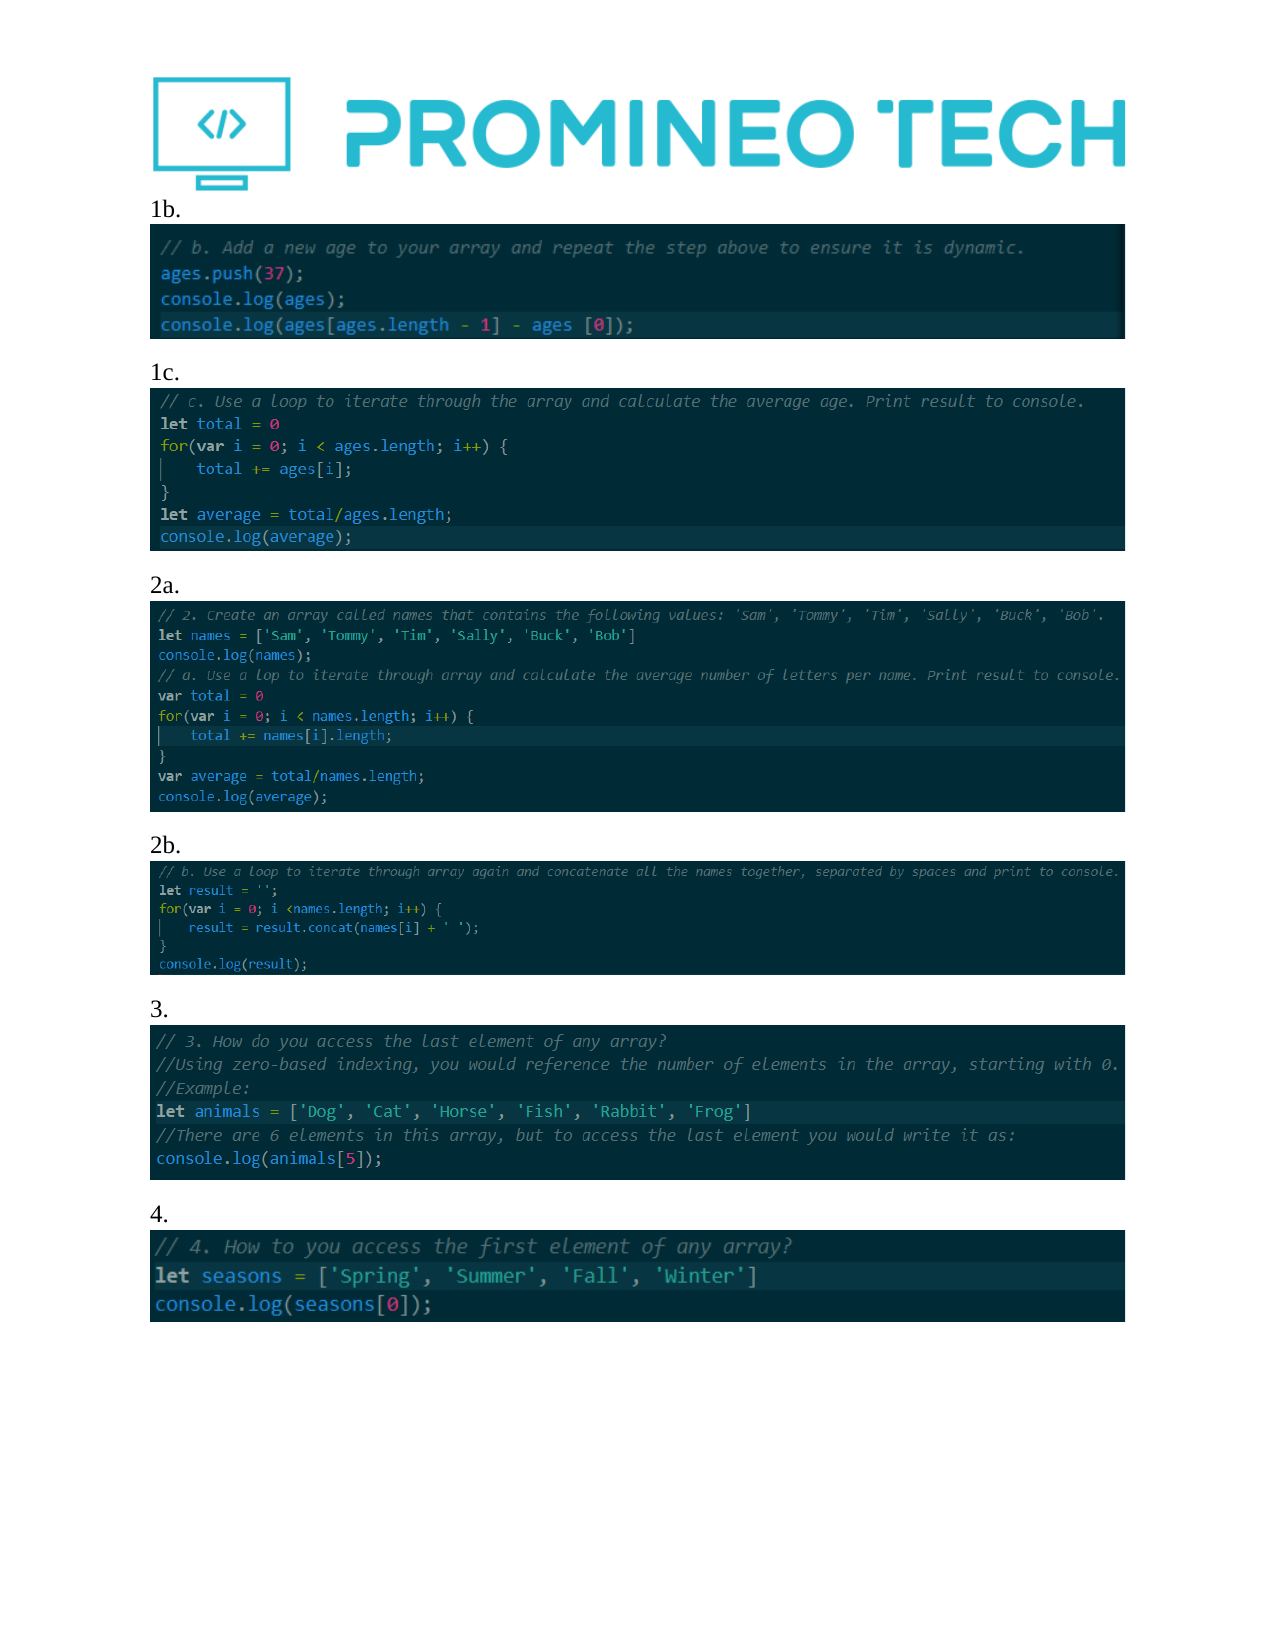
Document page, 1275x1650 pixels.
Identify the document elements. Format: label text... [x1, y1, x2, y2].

picture [414, 1296, 419, 1315]
picture [987, 245, 995, 252]
picture [446, 1239, 451, 1253]
picture [159, 727, 1125, 745]
picture [524, 245, 531, 253]
picture [183, 270, 191, 279]
text 3. [150, 994, 1125, 1025]
picture [335, 1243, 340, 1253]
picture [256, 266, 262, 283]
picture [946, 241, 958, 253]
picture [683, 1243, 688, 1253]
picture [299, 1156, 307, 1163]
picture [150, 75, 1125, 194]
picture [786, 1240, 792, 1249]
text 2a. [150, 570, 1125, 601]
picture [748, 1243, 753, 1253]
picture [580, 245, 587, 252]
text 2b. [150, 830, 1125, 861]
picture [306, 907, 314, 912]
picture [388, 1298, 398, 1310]
picture [161, 527, 1125, 548]
picture [998, 245, 1004, 253]
picture [342, 245, 350, 256]
picture [348, 1300, 356, 1310]
picture [343, 634, 351, 639]
text 1b. [150, 194, 1125, 224]
picture [698, 245, 706, 254]
picture [203, 296, 211, 304]
picture [594, 245, 603, 253]
picture [736, 1243, 741, 1253]
picture [266, 267, 273, 279]
text 4. [150, 1199, 1125, 1230]
text 1c. [150, 357, 1125, 388]
picture [235, 241, 247, 253]
picture [656, 1240, 664, 1254]
picture [225, 1241, 232, 1253]
picture [245, 1243, 258, 1253]
picture [277, 295, 282, 309]
picture [217, 270, 232, 279]
picture [729, 1243, 734, 1253]
picture [324, 1300, 328, 1310]
picture [288, 266, 293, 277]
picture [269, 653, 281, 659]
picture [172, 1300, 182, 1310]
picture [228, 242, 232, 253]
picture [813, 613, 823, 617]
picture [233, 1242, 240, 1253]
picture [730, 241, 741, 253]
picture [308, 1243, 317, 1255]
picture [249, 241, 254, 253]
picture [493, 245, 500, 256]
picture [306, 247, 314, 253]
picture [277, 267, 283, 279]
picture [266, 1301, 275, 1315]
picture [156, 1263, 1125, 1289]
picture [195, 1240, 200, 1253]
picture [750, 245, 755, 253]
picture [161, 270, 169, 279]
picture [482, 1241, 490, 1252]
picture [207, 1300, 212, 1309]
picture [581, 1243, 599, 1253]
picture [472, 245, 483, 253]
picture [161, 224, 1123, 339]
picture [374, 926, 384, 931]
picture [260, 296, 273, 307]
picture [379, 1295, 384, 1315]
picture [772, 1243, 777, 1255]
picture [244, 267, 252, 279]
picture [702, 1243, 708, 1255]
picture [172, 270, 180, 283]
picture [291, 296, 303, 308]
picture [326, 245, 334, 253]
picture [287, 245, 294, 253]
picture [843, 245, 851, 253]
picture [286, 1296, 291, 1315]
picture [172, 296, 185, 304]
picture [430, 245, 439, 253]
picture [358, 1243, 363, 1253]
picture [764, 1243, 769, 1253]
picture [956, 249, 961, 257]
picture [326, 714, 335, 720]
picture [608, 1243, 613, 1253]
picture [265, 245, 274, 253]
picture [533, 246, 540, 253]
picture [402, 1295, 407, 1315]
picture [561, 245, 566, 253]
picture [157, 1102, 1125, 1123]
picture [967, 245, 983, 253]
picture [230, 1040, 240, 1046]
